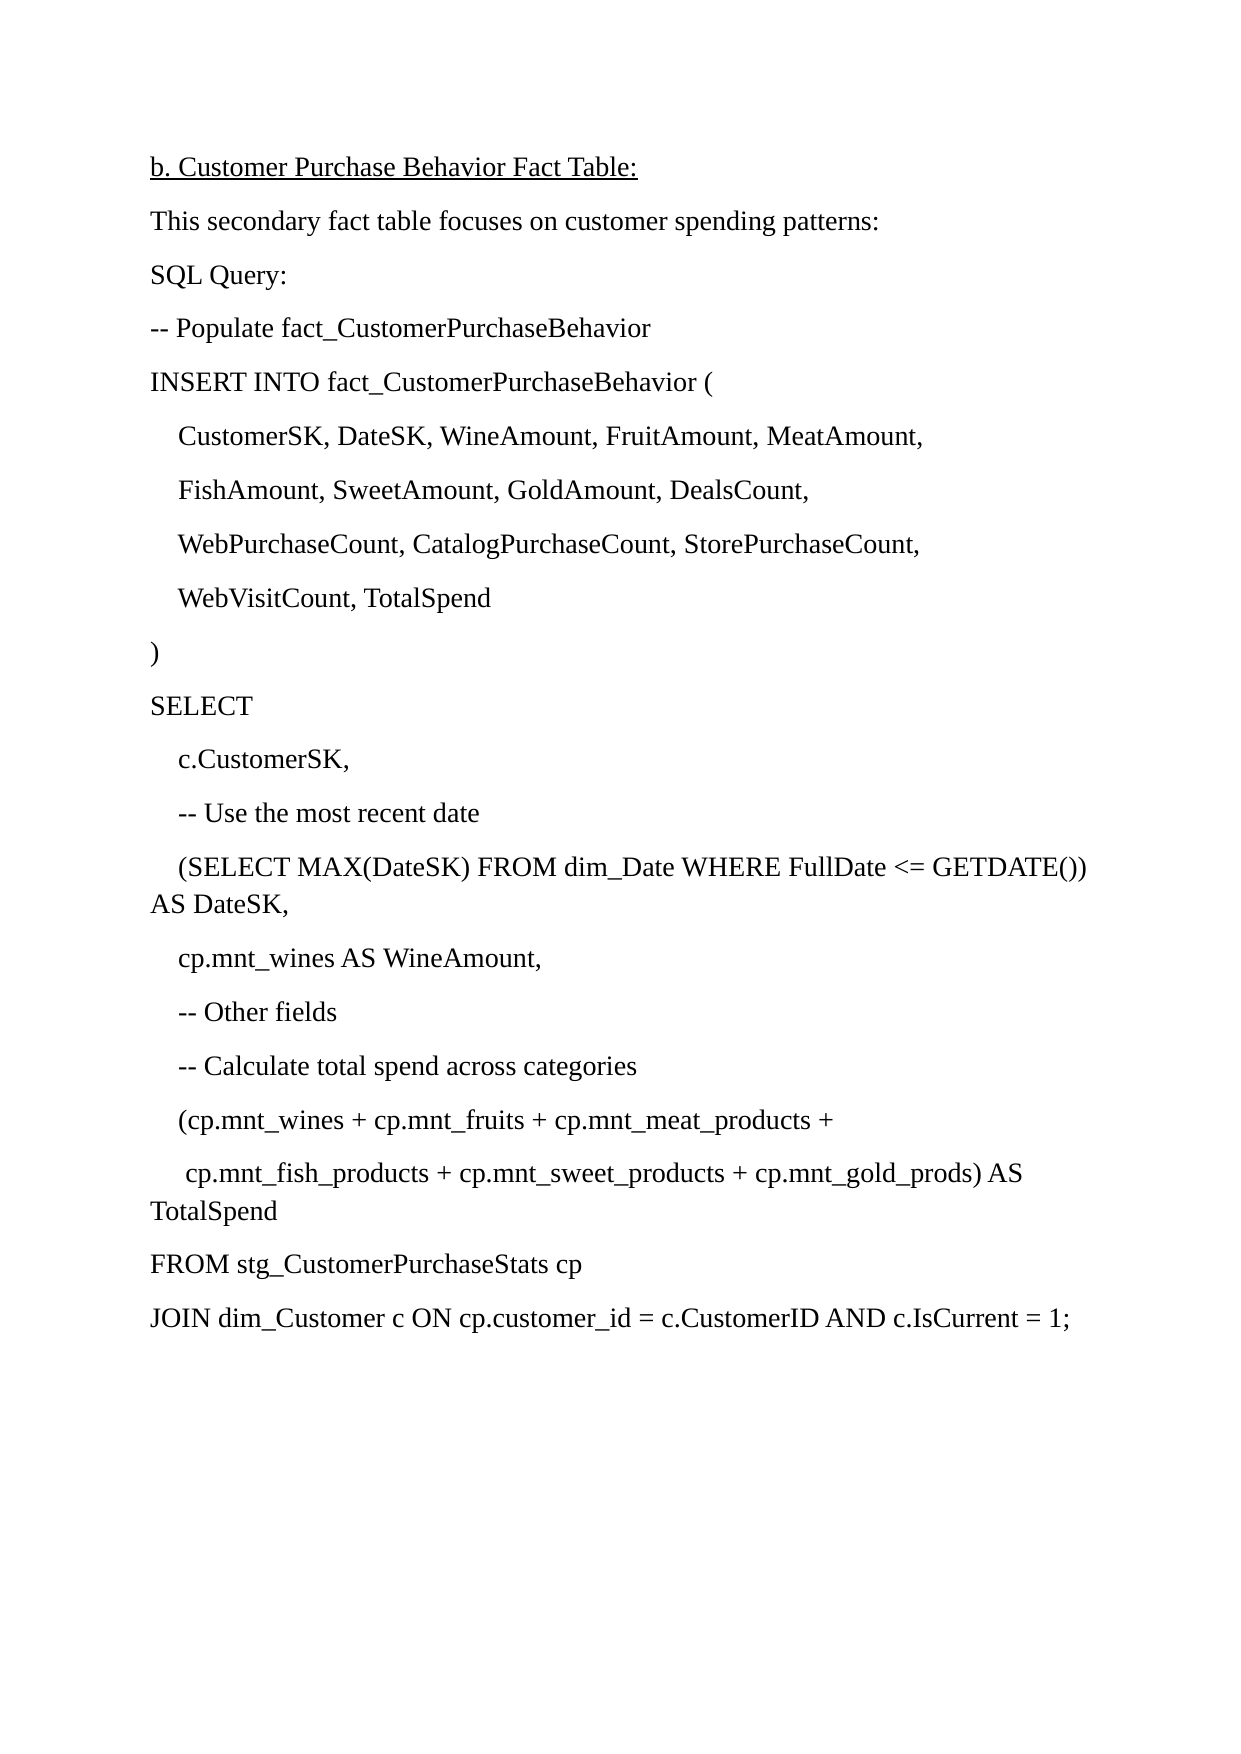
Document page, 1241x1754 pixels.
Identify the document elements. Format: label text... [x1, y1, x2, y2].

text -- Calculate total spend across categories [150, 1049, 1090, 1081]
text FROM stg_CustomerPurchaseStats cp [150, 1248, 1090, 1280]
text -- Use the most recent date [150, 796, 1090, 829]
text SELECT [150, 688, 1090, 721]
text -- Populate fact_CustomerPurchaseBehavior [150, 312, 1090, 344]
text (SELECT MAX(DateSK) FROM dim_Date WHERE FullDate <= GETDATE()) AS DateSK, [150, 850, 1090, 920]
text JOIN dim_Customer c ON cp.customer_id = c.CustomerID AND c.IsCurrent = 1; [150, 1301, 1090, 1334]
text This secondary fact table focuses on customer spending patterns: [150, 204, 1090, 236]
text WebPurchaseCount, CatalogPurchaseCount, StorePurchaseCount, [150, 527, 1090, 559]
text c.CustomerSK, [150, 742, 1090, 775]
text INSERT INTO fact_CustomerPurchaseBehavior ( [150, 365, 1090, 398]
text cp.mnt_wines AS WineAmount, [150, 941, 1090, 973]
text (cp.mnt_wines + cp.mnt_fruits + cp.mnt_meat_products + [150, 1103, 1090, 1135]
text -- Other fields [150, 995, 1090, 1027]
text cp.mnt_fish_products + cp.mnt_sweet_products + cp.mnt_gold_prods) AS TotalSpend [150, 1157, 1090, 1226]
text b. Customer Purchase Behavior Fact Table: [150, 150, 1090, 182]
text FishAmount, SweetAmount, GoldAmount, DealsCount, [150, 473, 1090, 506]
text SQL Query: [150, 258, 1090, 290]
text WebVisitCount, TotalSpend [150, 581, 1090, 613]
text CustomerSK, DateSK, WineAmount, FruitAmount, MeatAmount, [150, 419, 1090, 452]
text ) [150, 635, 1090, 667]
